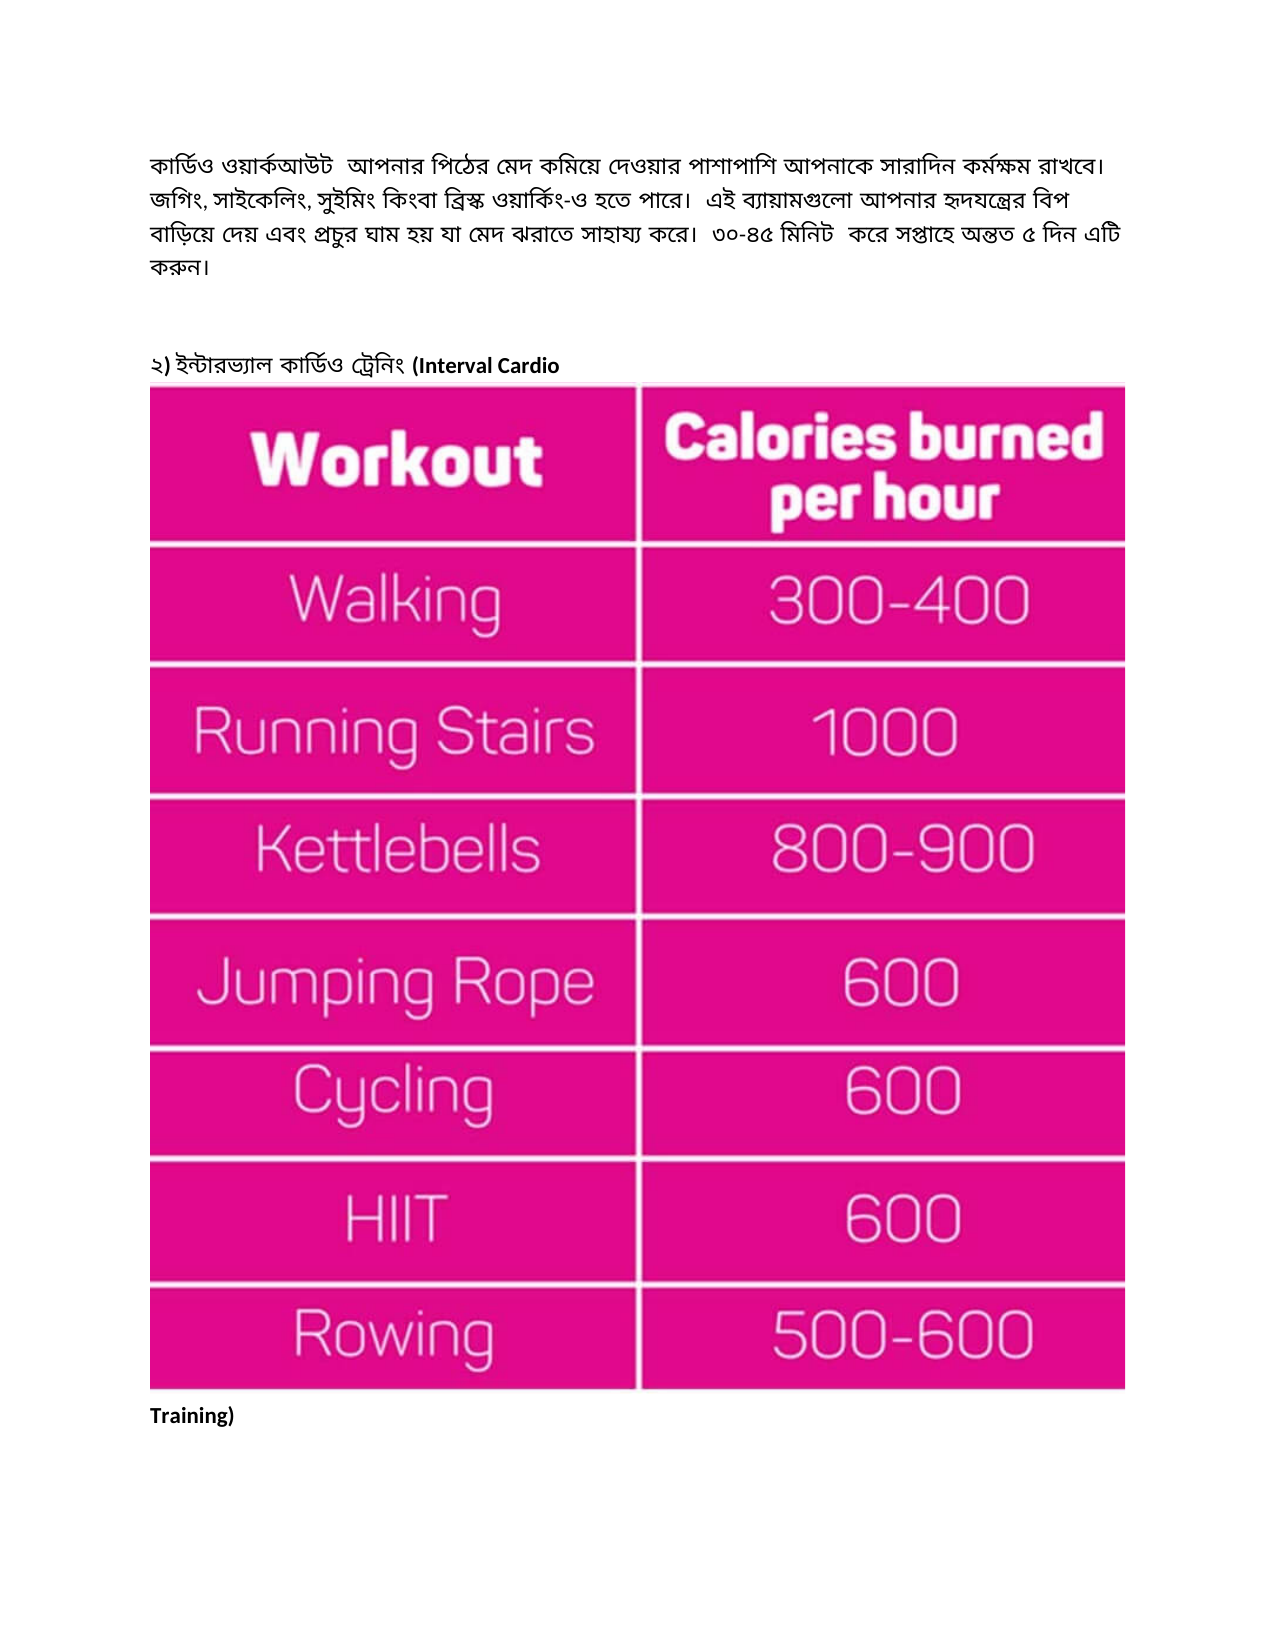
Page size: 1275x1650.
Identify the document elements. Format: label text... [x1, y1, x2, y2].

text ২) ইন্টারভ্যাল কার্ডিও ট্রেনিং (Interval Cardio Training) [150, 348, 1125, 382]
picture [150, 382, 1125, 1394]
text কার্ডিও ওয়ার্কআউট আপনার পিঠের মেদ কমিয়ে দেওয়ার পাশাপাশি আপনাকে সারাদিন কর্মক্ষম রাখবে। জগিং, সাইকেলিং, সুইমিং কিংবা ব্রিস্ক ওয়ার্কিং-ও হতে পারে। এই ব্যায়ামগুলো আপনার হৃদযন্ত্রের বিপ বাড়িয়ে দেয় এবং প্রচুর ঘাম হয় যা মেদ ঝরাতে সাহায্য করে। ৩০-৪৫ মিনিট করে সপ্তাহে অন্তত ৫ দিন এটি করুন। [150, 150, 1125, 282]
text ২) ইন্টারভ্যাল কার্ডিও ট্রেনিং (Interval Cardio Training) [150, 1394, 1125, 1429]
